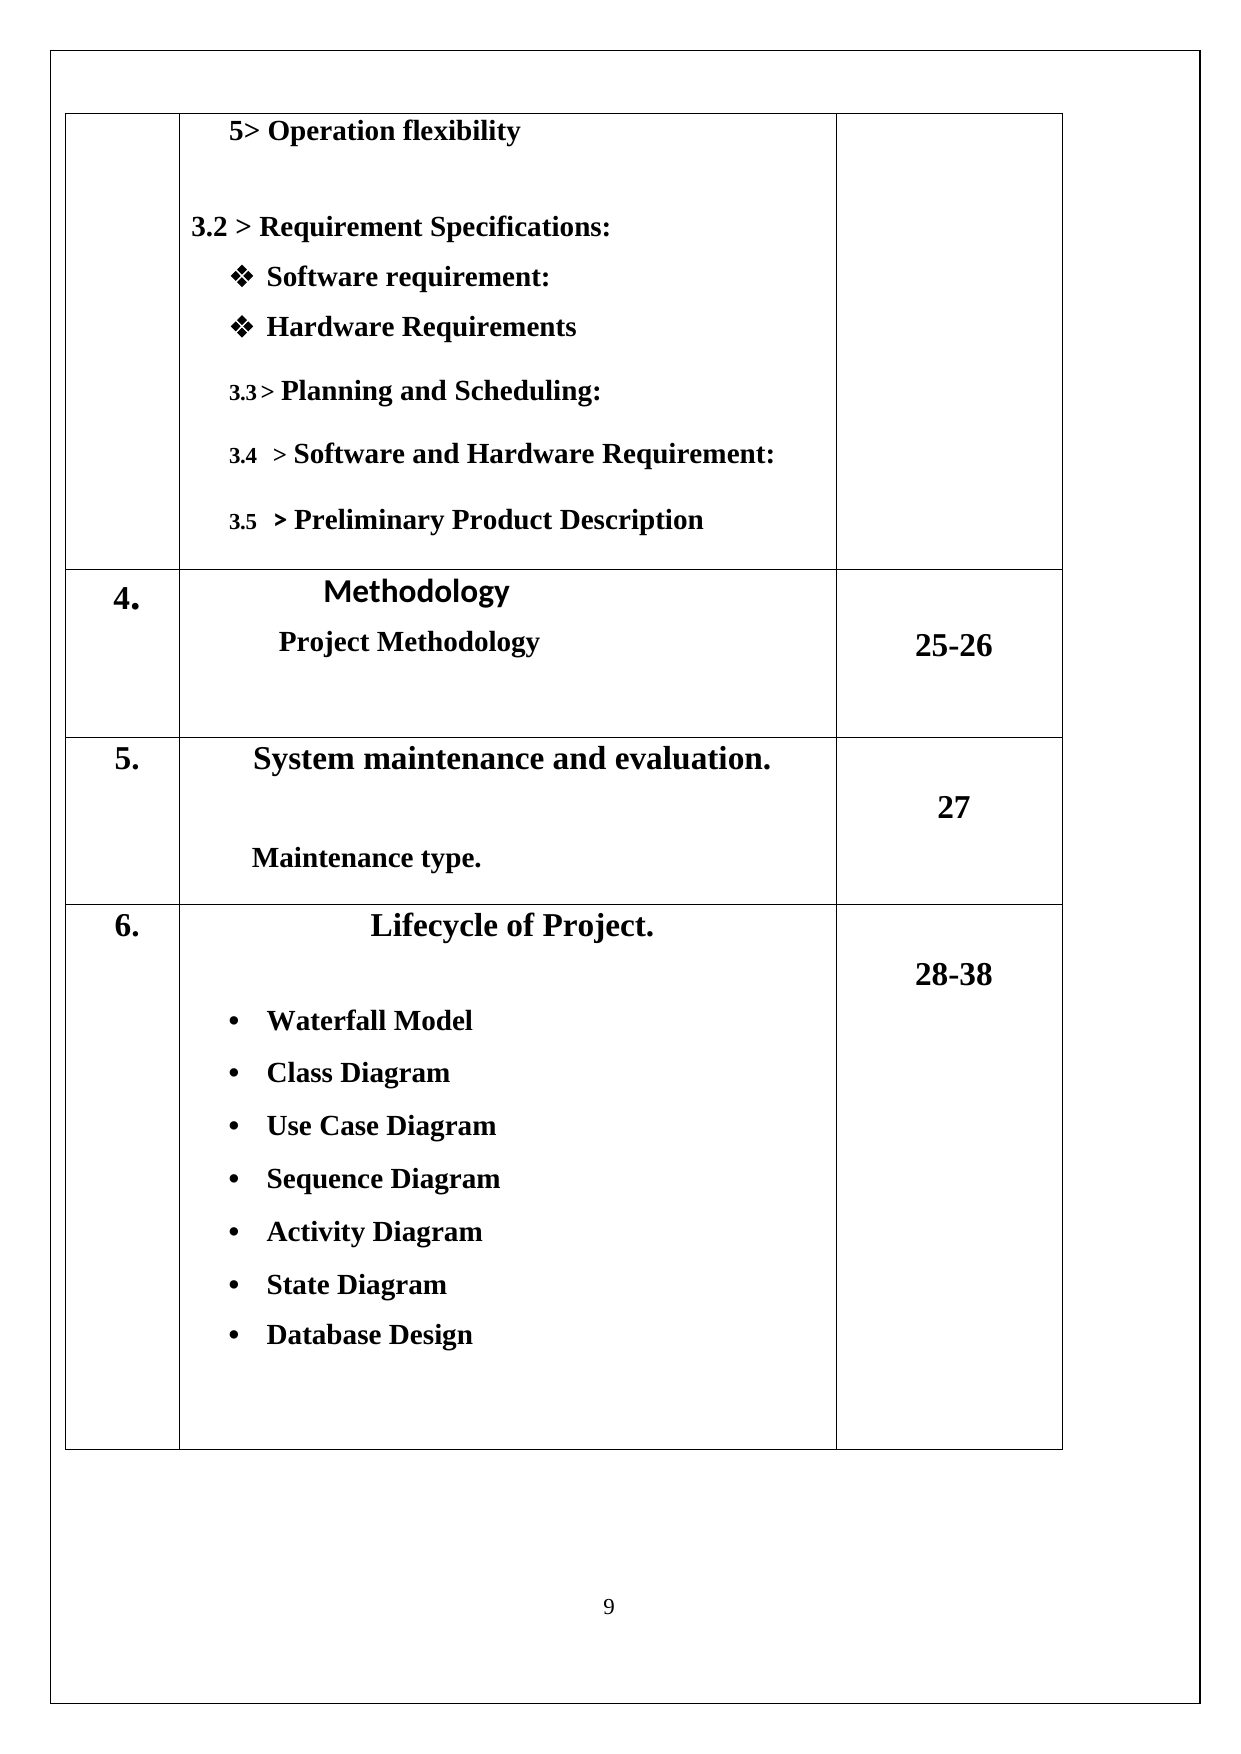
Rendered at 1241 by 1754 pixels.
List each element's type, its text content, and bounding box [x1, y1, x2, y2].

table_cell Lifecycle of Project. [180, 905, 836, 972]
table_cell 27 [837, 738, 1062, 904]
table_cell System maintenance and evaluation. [180, 738, 836, 808]
table_header [837, 114, 1062, 569]
table_cell Maintenance type. [180, 808, 836, 904]
table_cell Methodology [180, 570, 836, 617]
table_cell 5. [66, 738, 179, 904]
table_cell Project Methodology [180, 617, 836, 737]
table_cell 6. [66, 905, 179, 1449]
table_cell 25-26 [837, 570, 1062, 737]
table_header [66, 114, 179, 569]
table_cell 4. [66, 570, 179, 737]
table_cell Waterfall Model Class Diagram Use Case Diagram Sequence Diagram Activity Diagram State Diagram Database Design [180, 973, 836, 1449]
table_header 5> Operation flexibility > Requirement Specifications: Software requirement: Hardware Requirements > Planning and Scheduling: > Software and Hardware Requirement: > Preliminary Product Description [180, 114, 836, 569]
table_cell 28-38 [837, 905, 1062, 1449]
